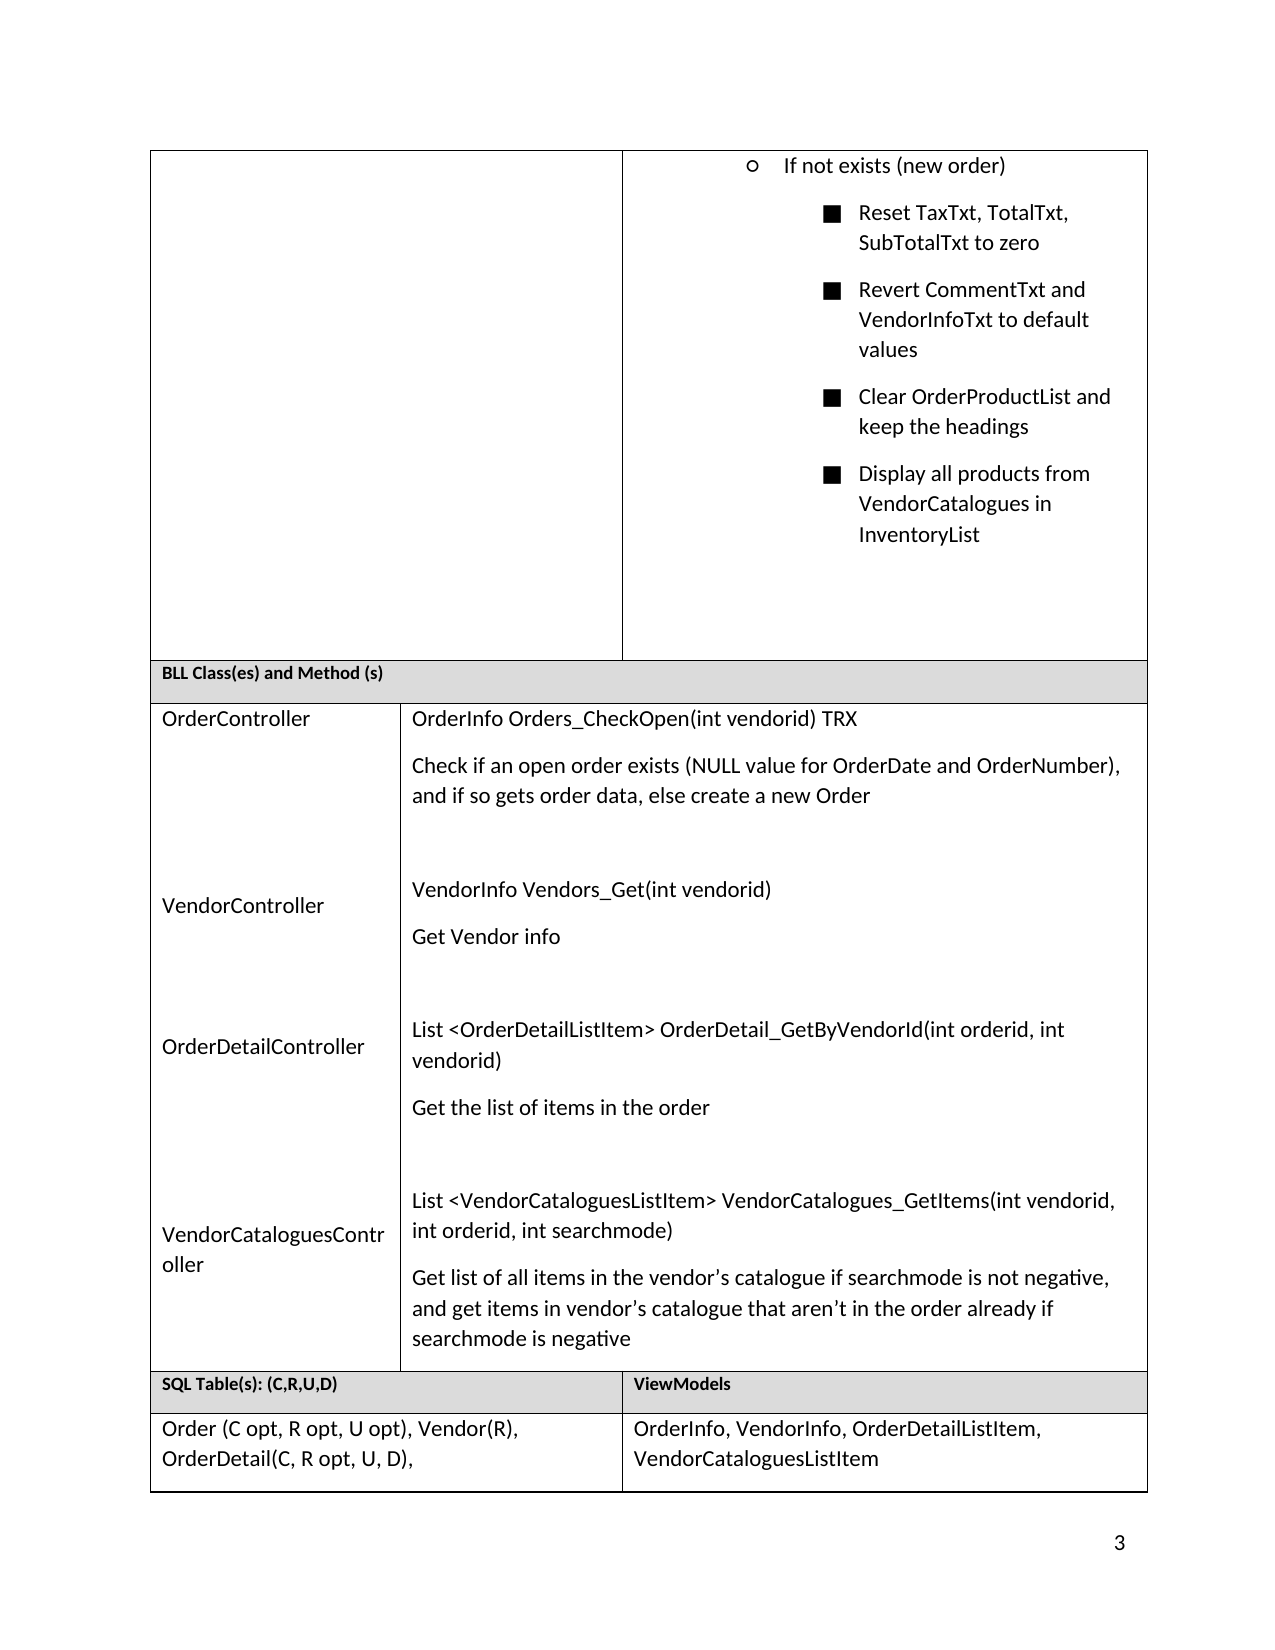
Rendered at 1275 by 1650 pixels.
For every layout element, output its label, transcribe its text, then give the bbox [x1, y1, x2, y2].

table_cell OrderController VendorController OrderDetailController VendorCataloguesController [151, 704, 400, 1371]
table_cell OrderInfo Orders_CheckOpen(int vendorid) TRX Check if an open order exists (NULL value for OrderDate and OrderNumber), and if so gets order data, else create a new Order VendorInfo Vendors_Get(int vendorid) Get Vendor info List <OrderDetailListItem> OrderDetail_GetByVendorId(int orderid, int vendorid) Get the list of items in the order List <VendorCataloguesListItem> VendorCatalogues_GetItems(int vendorid, int orderid, int searchmode) Get list of all items in the vendor’s catalogue if searchmode is not negative, and get items in vendor’s catalogue that aren’t in the order already if searchmode is negative [401, 704, 1147, 1371]
table_cell ViewModels [623, 1372, 1147, 1413]
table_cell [623, 1414, 1147, 1491]
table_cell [623, 151, 1147, 660]
table_cell SQL Table(s): (C,R,U,D) [151, 1372, 622, 1413]
table_cell BLL Class(es) and Method (s) [151, 661, 1147, 703]
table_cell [151, 151, 622, 660]
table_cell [151, 1414, 622, 1491]
